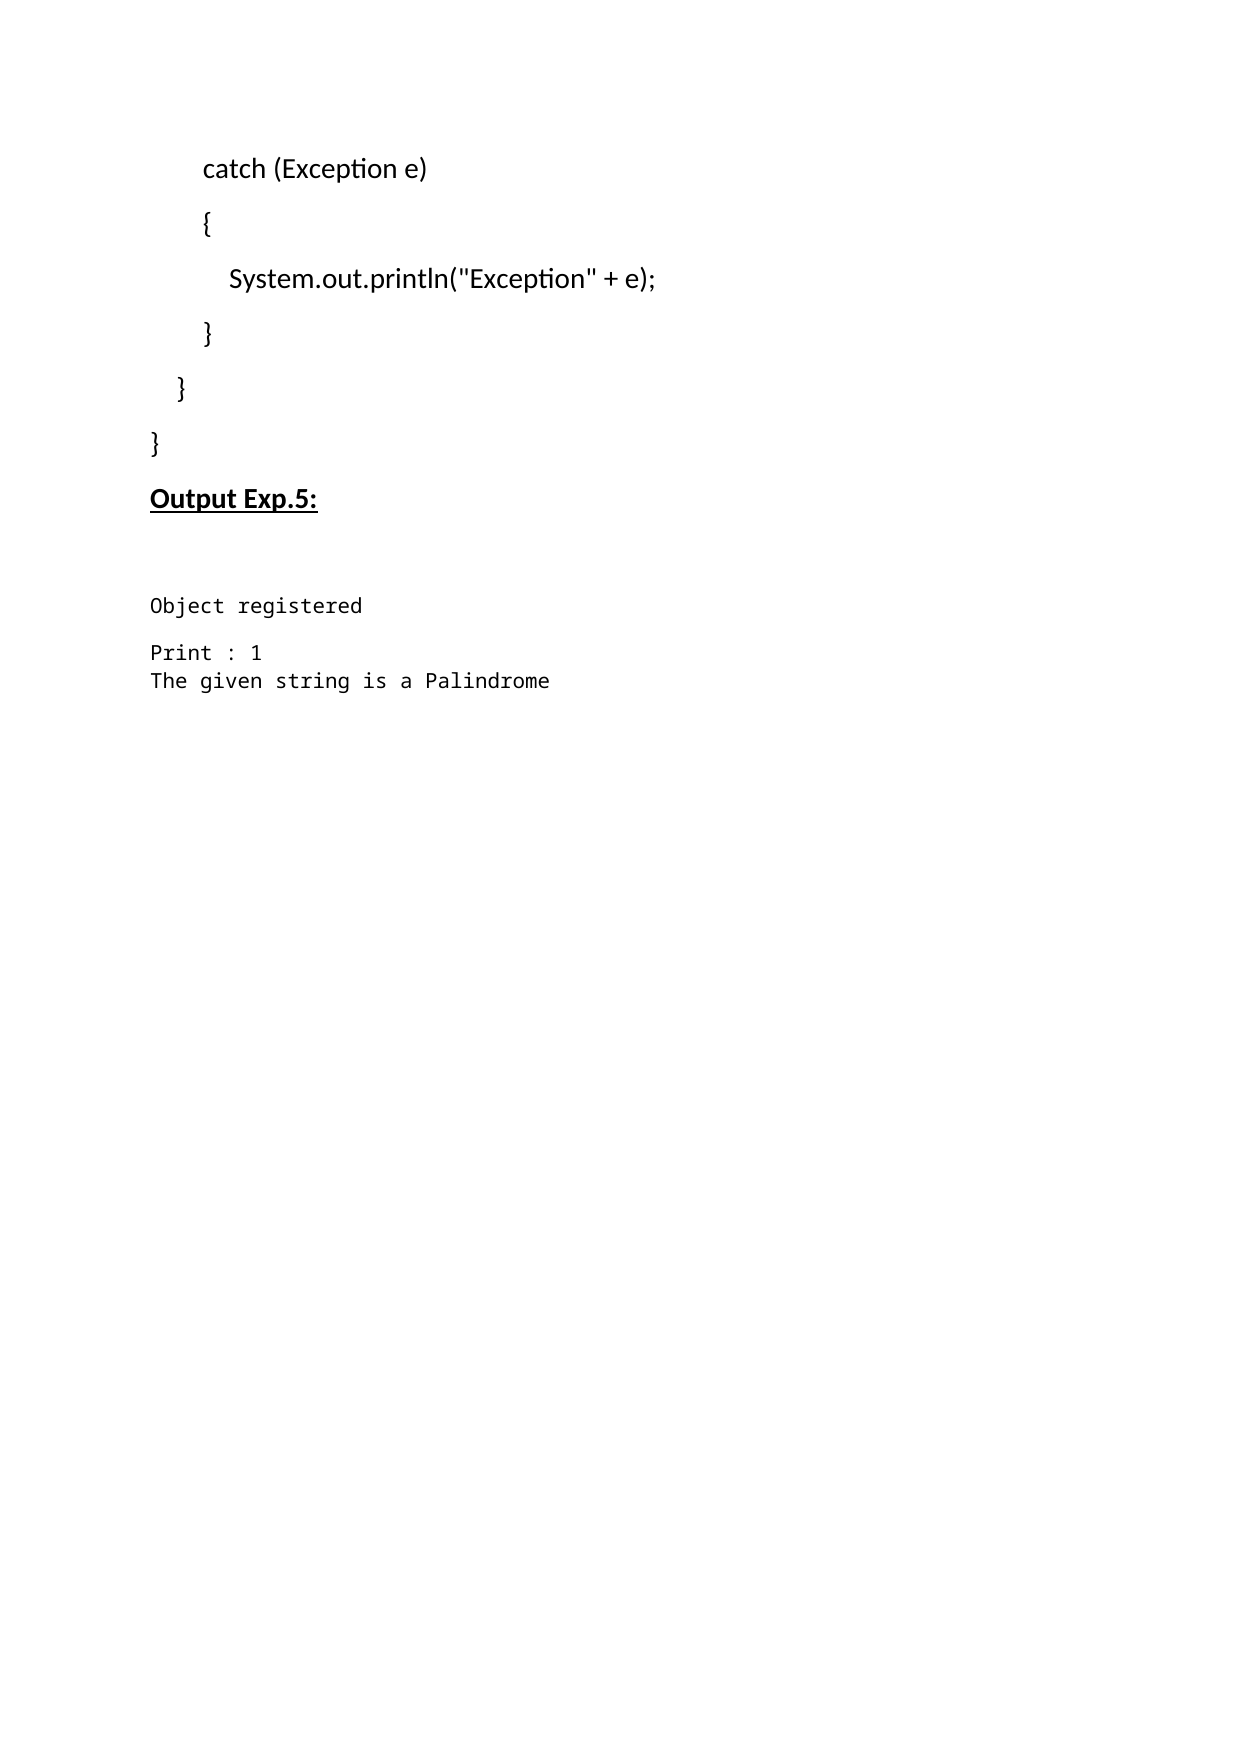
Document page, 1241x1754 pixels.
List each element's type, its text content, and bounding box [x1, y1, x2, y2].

text The given string is a Palindrome [150, 667, 1090, 695]
text System.out.println("Exception" + e); [150, 260, 1090, 296]
text Object registered [150, 591, 1090, 619]
text } [150, 315, 1090, 351]
text Output Exp.5: [150, 481, 1090, 516]
text } [150, 426, 1090, 461]
text Print : 1 [150, 638, 1090, 667]
text } [150, 370, 1090, 406]
text { [150, 205, 1090, 241]
text catch (Exception e) [150, 150, 1090, 186]
